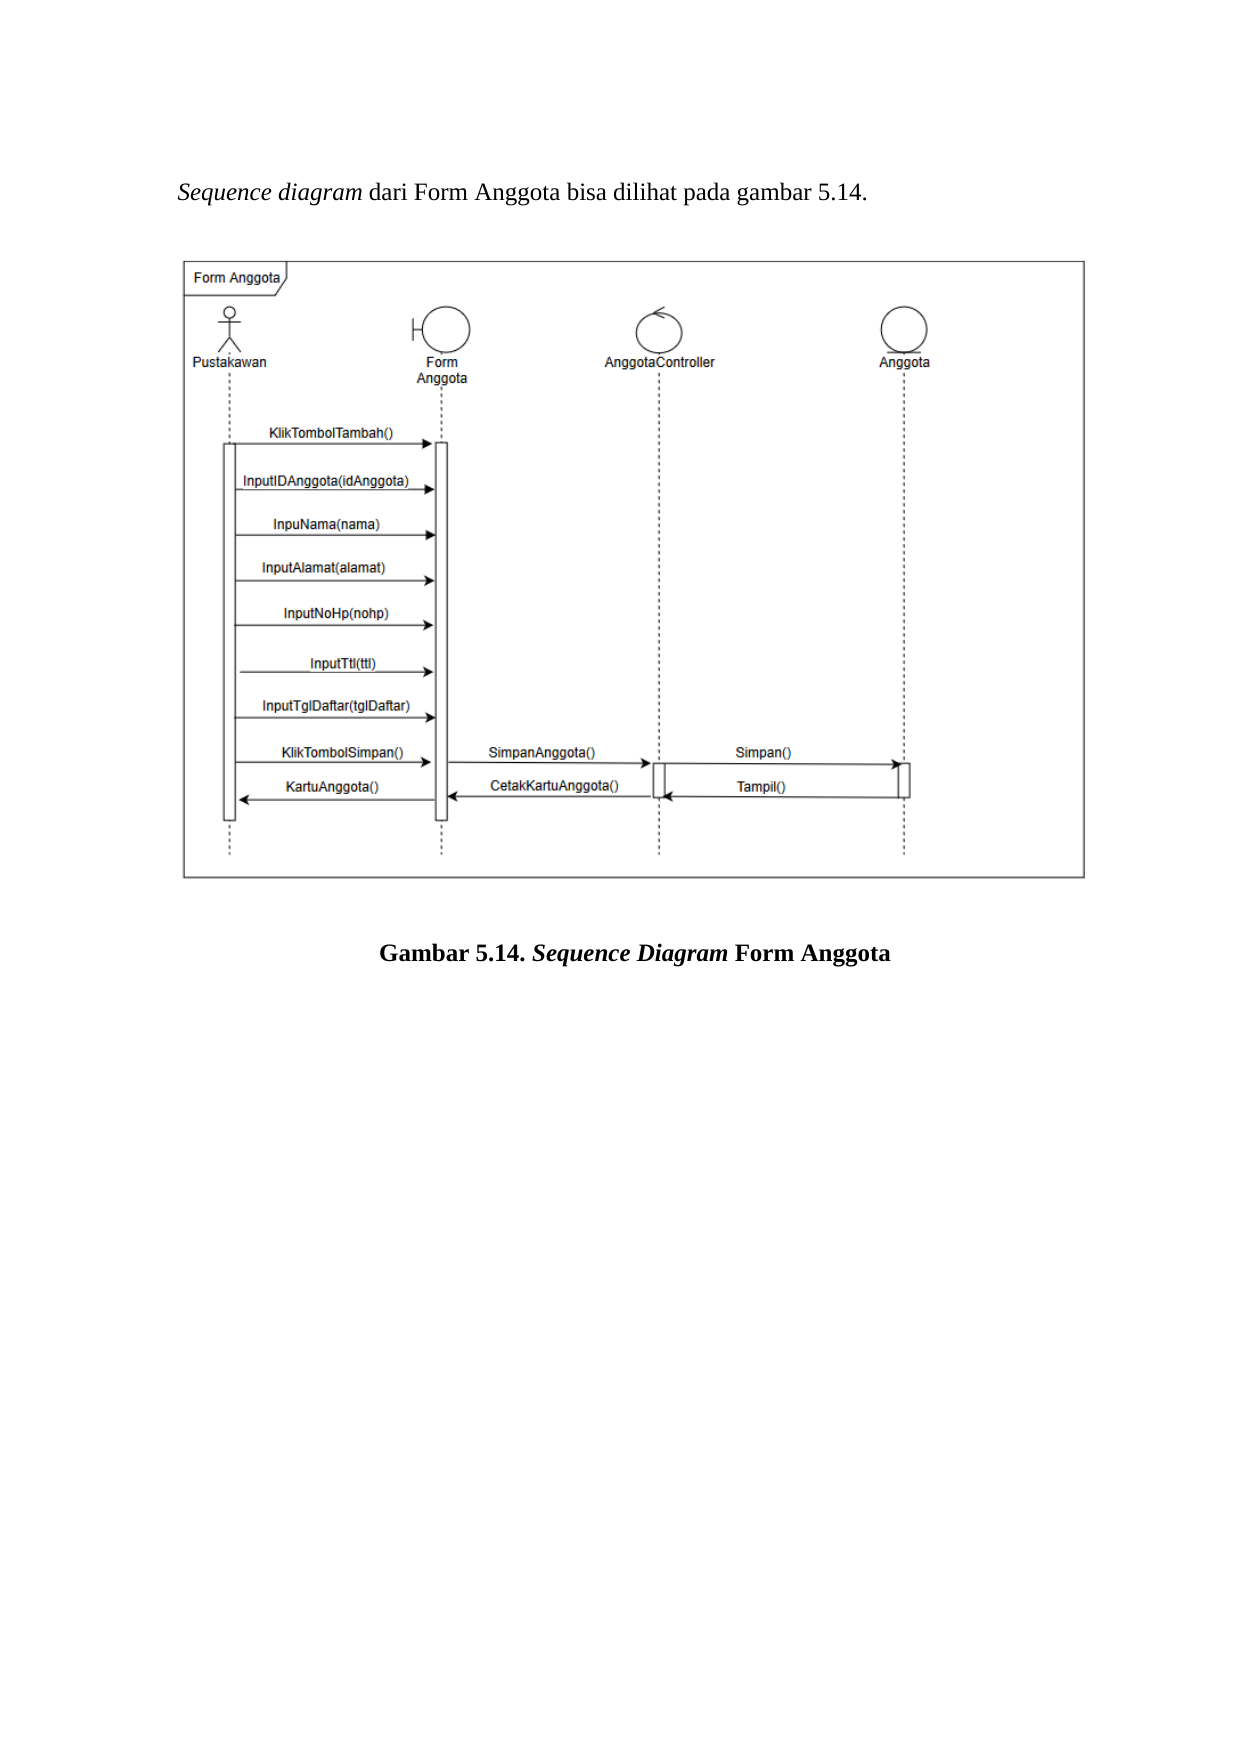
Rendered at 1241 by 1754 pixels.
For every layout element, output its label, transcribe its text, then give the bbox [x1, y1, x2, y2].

list Gambar 5.14. Sequence Diagram Form Anggota [177, 938, 1092, 967]
picture [177, 253, 1093, 891]
text Sequence diagram dari Form Anggota bisa dilihat pada gambar 5.14. [177, 177, 1092, 206]
